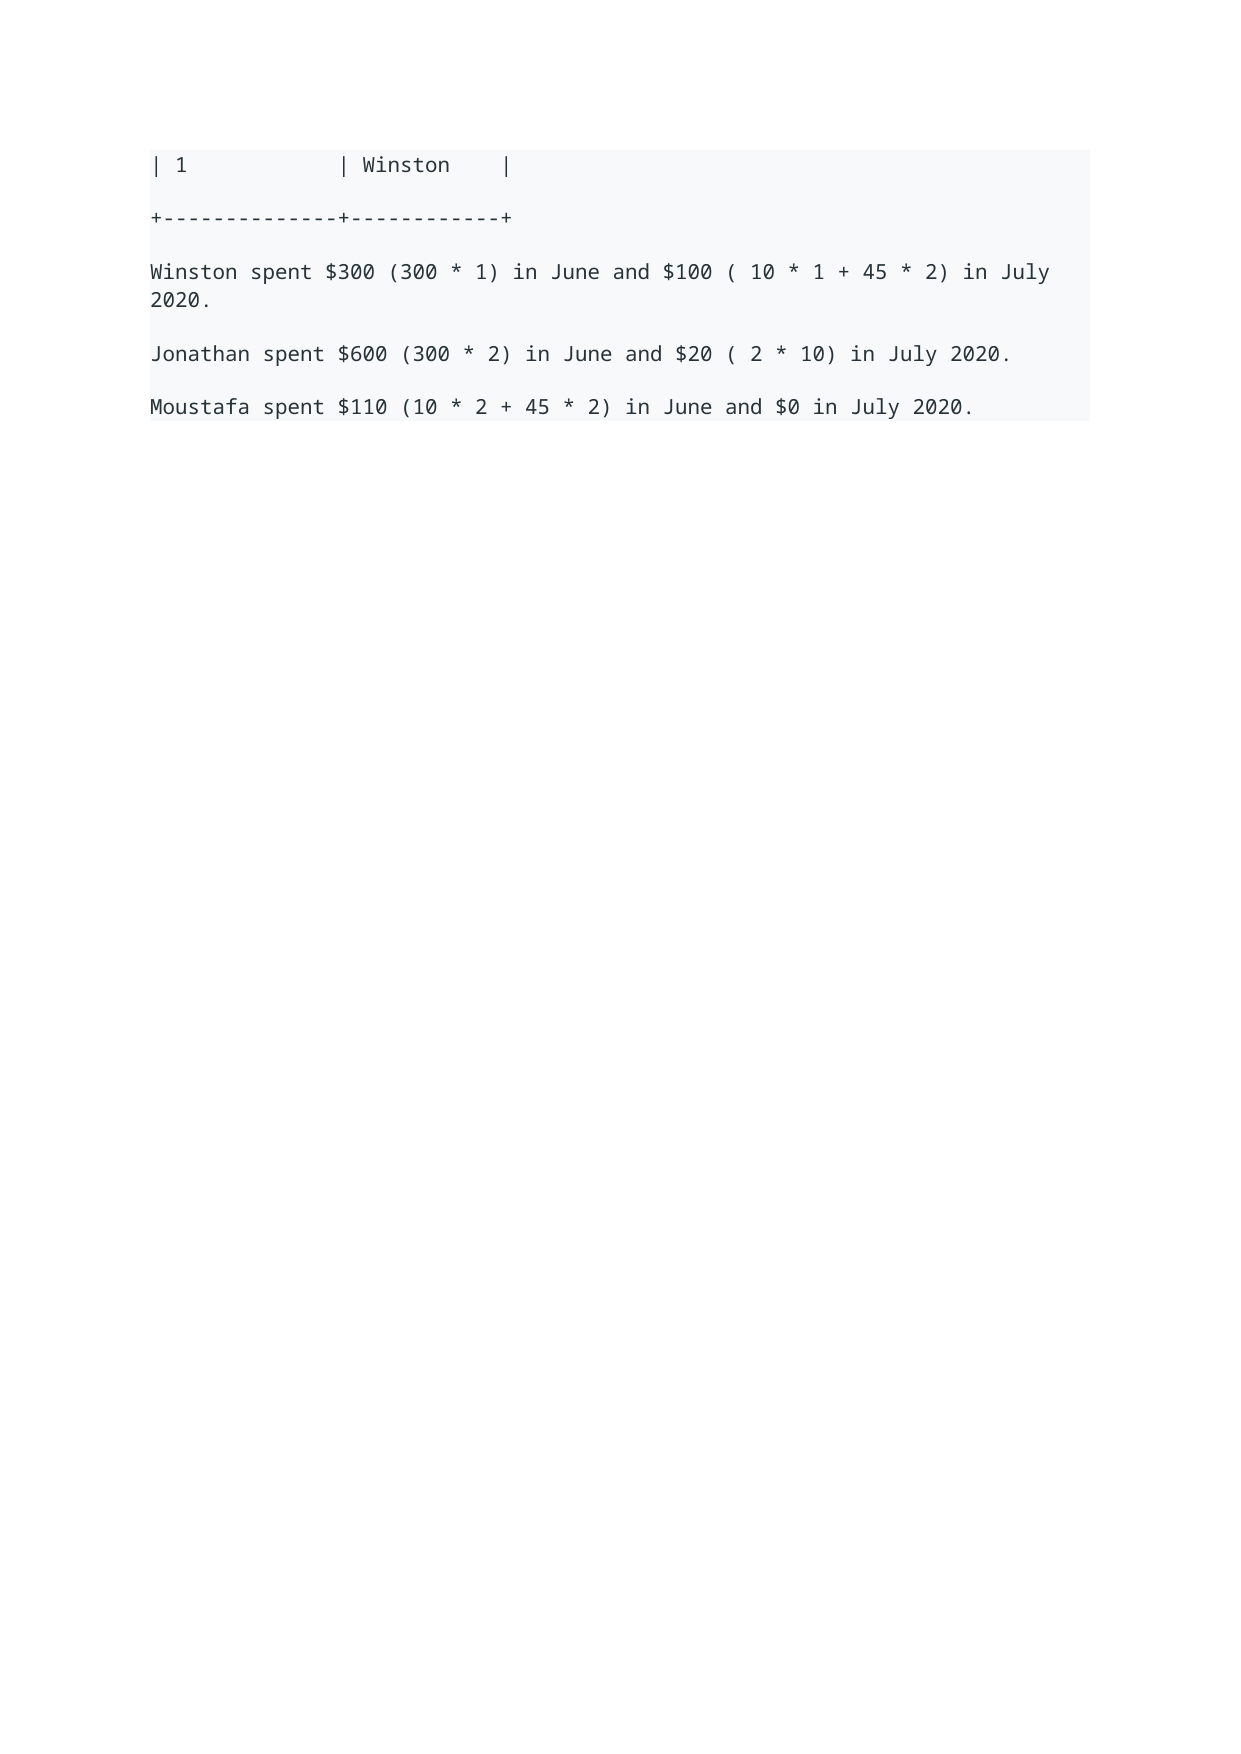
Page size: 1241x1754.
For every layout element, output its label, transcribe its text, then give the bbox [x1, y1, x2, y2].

text Winston spent $300 (300 * 1) in June and $100 ( 10 * 1 + 45 * 2) in July 2020. [150, 257, 1090, 314]
text +--------------+------------+ [150, 203, 1090, 232]
text Jonathan spent $600 (300 * 2) in June and $20 ( 2 * 10) in July 2020. [150, 339, 1090, 367]
text | 1 | Winston | [150, 150, 1090, 178]
text Moustafa spent $110 (10 * 2 + 45 * 2) in June and $0 in July 2020. [150, 392, 1090, 421]
